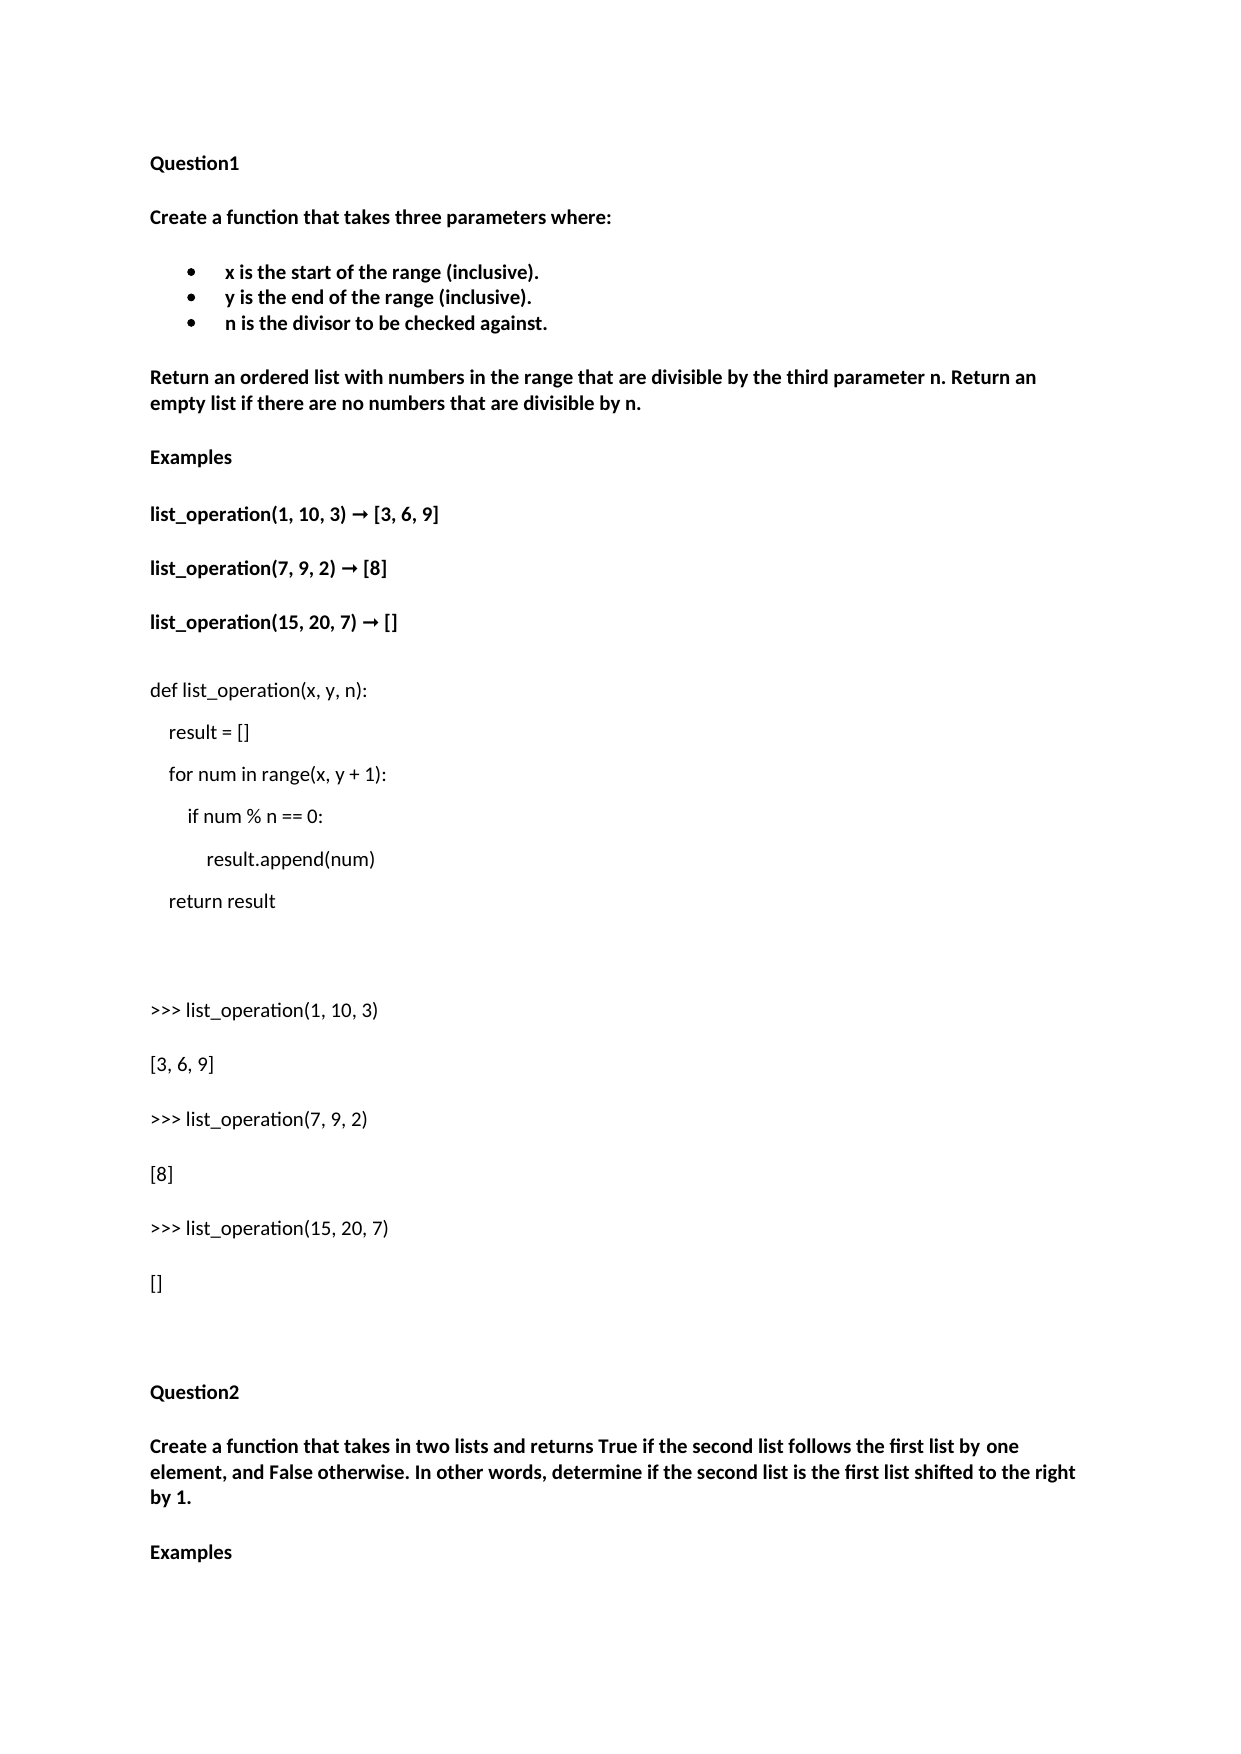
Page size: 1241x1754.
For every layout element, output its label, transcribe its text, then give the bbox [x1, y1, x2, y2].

list y is the end of the range (inclusive). [187, 284, 1090, 310]
text Question2 [150, 1379, 1090, 1404]
text if num % n == 0: [150, 804, 1090, 829]
text [] [150, 1270, 1090, 1295]
text Examples [150, 444, 1090, 470]
list x is the start of the range (inclusive). [187, 259, 1090, 284]
text list_operation(15, 20, 7) ➞ [] [150, 607, 1090, 635]
text Create a function that takes in two lists and returns True if the second list follows the first list by one element, and False otherwise. In other words, determine if the second list is the first list shifted to the right by 1. [150, 1434, 1090, 1510]
text return result [150, 888, 1090, 913]
text >>> list_operation(15, 20, 7) [150, 1215, 1090, 1241]
text result = [] [150, 719, 1090, 745]
text >>> list_operation(7, 9, 2) [150, 1106, 1090, 1132]
text list_operation(1, 10, 3) ➞ [3, 6, 9] [150, 499, 1090, 528]
text Create a function that takes three parameters where: [150, 204, 1090, 230]
text Return an ordered list with numbers in the range that are divisible by the third parameter n. Return an empty list if there are no numbers that are divisible by n. [150, 364, 1090, 415]
text Question1 [150, 150, 1090, 175]
text for num in range(x, y + 1): [150, 762, 1090, 787]
text result.append(num) [150, 846, 1090, 871]
list n is the divisor to be checked against. [187, 310, 1090, 335]
text >>> list_operation(1, 10, 3) [150, 997, 1090, 1022]
text def list_operation(x, y, n): [150, 677, 1090, 703]
text list_operation(7, 9, 2) ➞ [8] [150, 553, 1090, 581]
text [8] [150, 1161, 1090, 1186]
text Examples [150, 1539, 1090, 1564]
text [3, 6, 9] [150, 1052, 1090, 1077]
